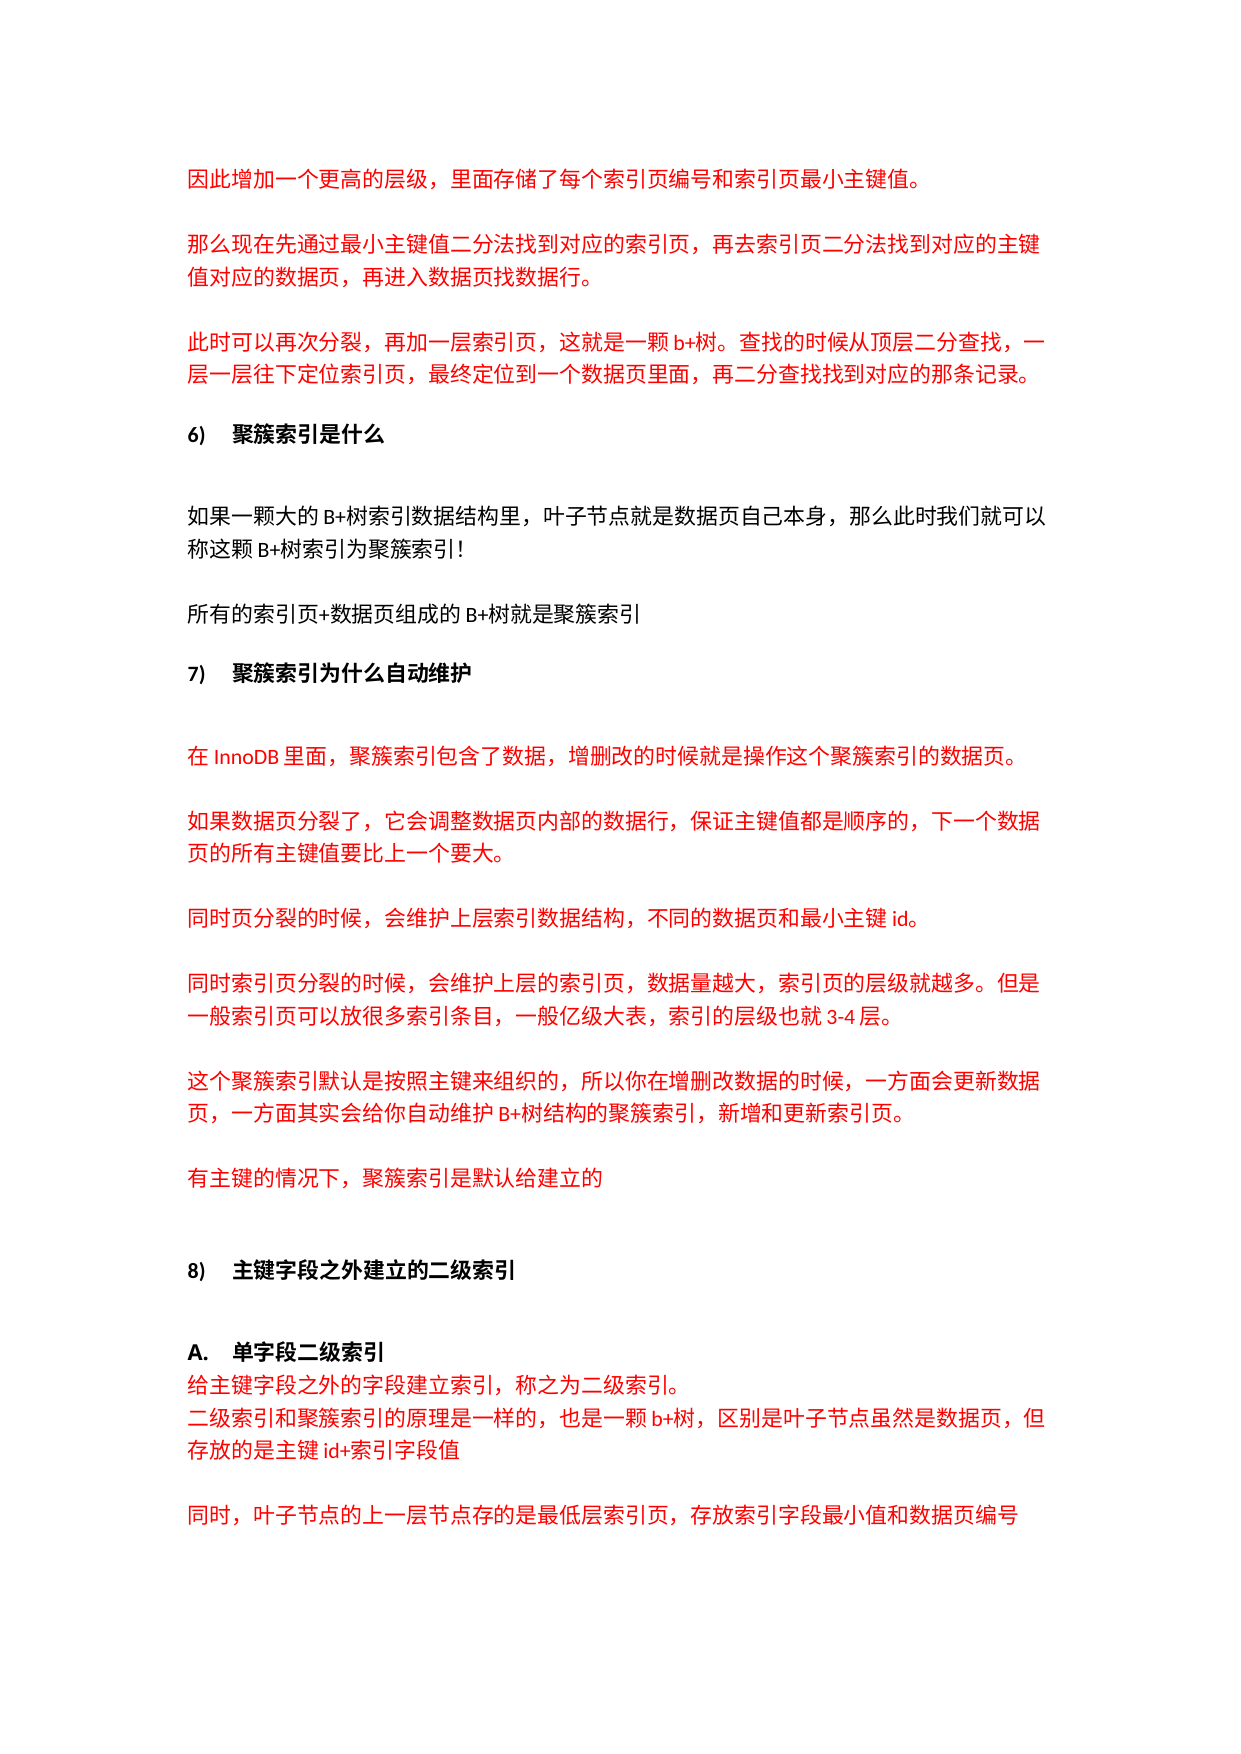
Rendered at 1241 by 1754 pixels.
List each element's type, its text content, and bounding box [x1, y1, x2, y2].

text 二级索引和聚簇索引的原理是一样的，也是一颗b+树，区别是叶子节点虽然是数据页，但存放的是主键id+索引字段值 [187, 1400, 1053, 1465]
text 因此增加一个更高的层级，里面存储了每个索引页编号和索引页最小主键值。 [187, 162, 1053, 194]
text 在InnoDB里面，聚簇索引包含了数据，增删改的时候就是操作这个聚簇索引的数据页。 [187, 738, 1053, 771]
text 那么现在先通过最小主键值二分法找到对应的索引页，再去索引页二分法找到对应的主键值对应的数据页，再进入数据页找数据行。 [187, 227, 1053, 292]
text 同时页分裂的时候，会维护上层索引数据结构，不同的数据页和最小主键id。 [187, 901, 1053, 933]
text 此时可以再次分裂，再加一层索引页，这就是一颗b+树。查找的时候从顶层二分查找，一层一层往下定位索引页，最终定位到一个数据页里面，再二分查找找到对应的那条记录。 [187, 324, 1053, 389]
subtitle 单字段二级索引 [187, 1335, 1053, 1368]
text 所有的索引页+数据页组成的B+树就是聚簇索引 [187, 596, 1053, 629]
text 同时，叶子节点的上一层节点存的是最低层索引页，存放索引字段最小值和数据页编号 [187, 1498, 1053, 1530]
text 给主键字段之外的字段建立索引，称之为二级索引。 [187, 1368, 1053, 1400]
text 有主键的情况下，聚簇索引是默认给建立的 [187, 1161, 1053, 1193]
text 如果数据页分裂了，它会调整数据页内部的数据行，保证主键值都是顺序的，下一个数据页的所有主键值要比上一个要大。 [187, 803, 1053, 868]
text 如果一颗大的B+树索引数据结构里，叶子节点就是数据页自己本身，那么此时我们就可以称这颗B+树索引为聚簇索引！ [187, 499, 1053, 564]
text 这个聚簇索引默认是按照主键来组织的，所以你在增删改数据的时候，一方面会更新数据页，一方面其实会给你自动维护B+树结构的聚簇索引，新增和更新索引页。 [187, 1063, 1053, 1128]
subtitle 主键字段之外建立的二级索引 [187, 1253, 1053, 1285]
text 同时索引页分裂的时候，会维护上层的索引页，数据量越大，索引页的层级就越多。但是一般索引页可以放很多索引条目，一般亿级大表，索引的层级也就3-4层。 [187, 966, 1053, 1031]
subtitle 聚簇索引为什么自动维护 [187, 656, 1053, 688]
subtitle 聚簇索引是什么 [187, 417, 1053, 449]
